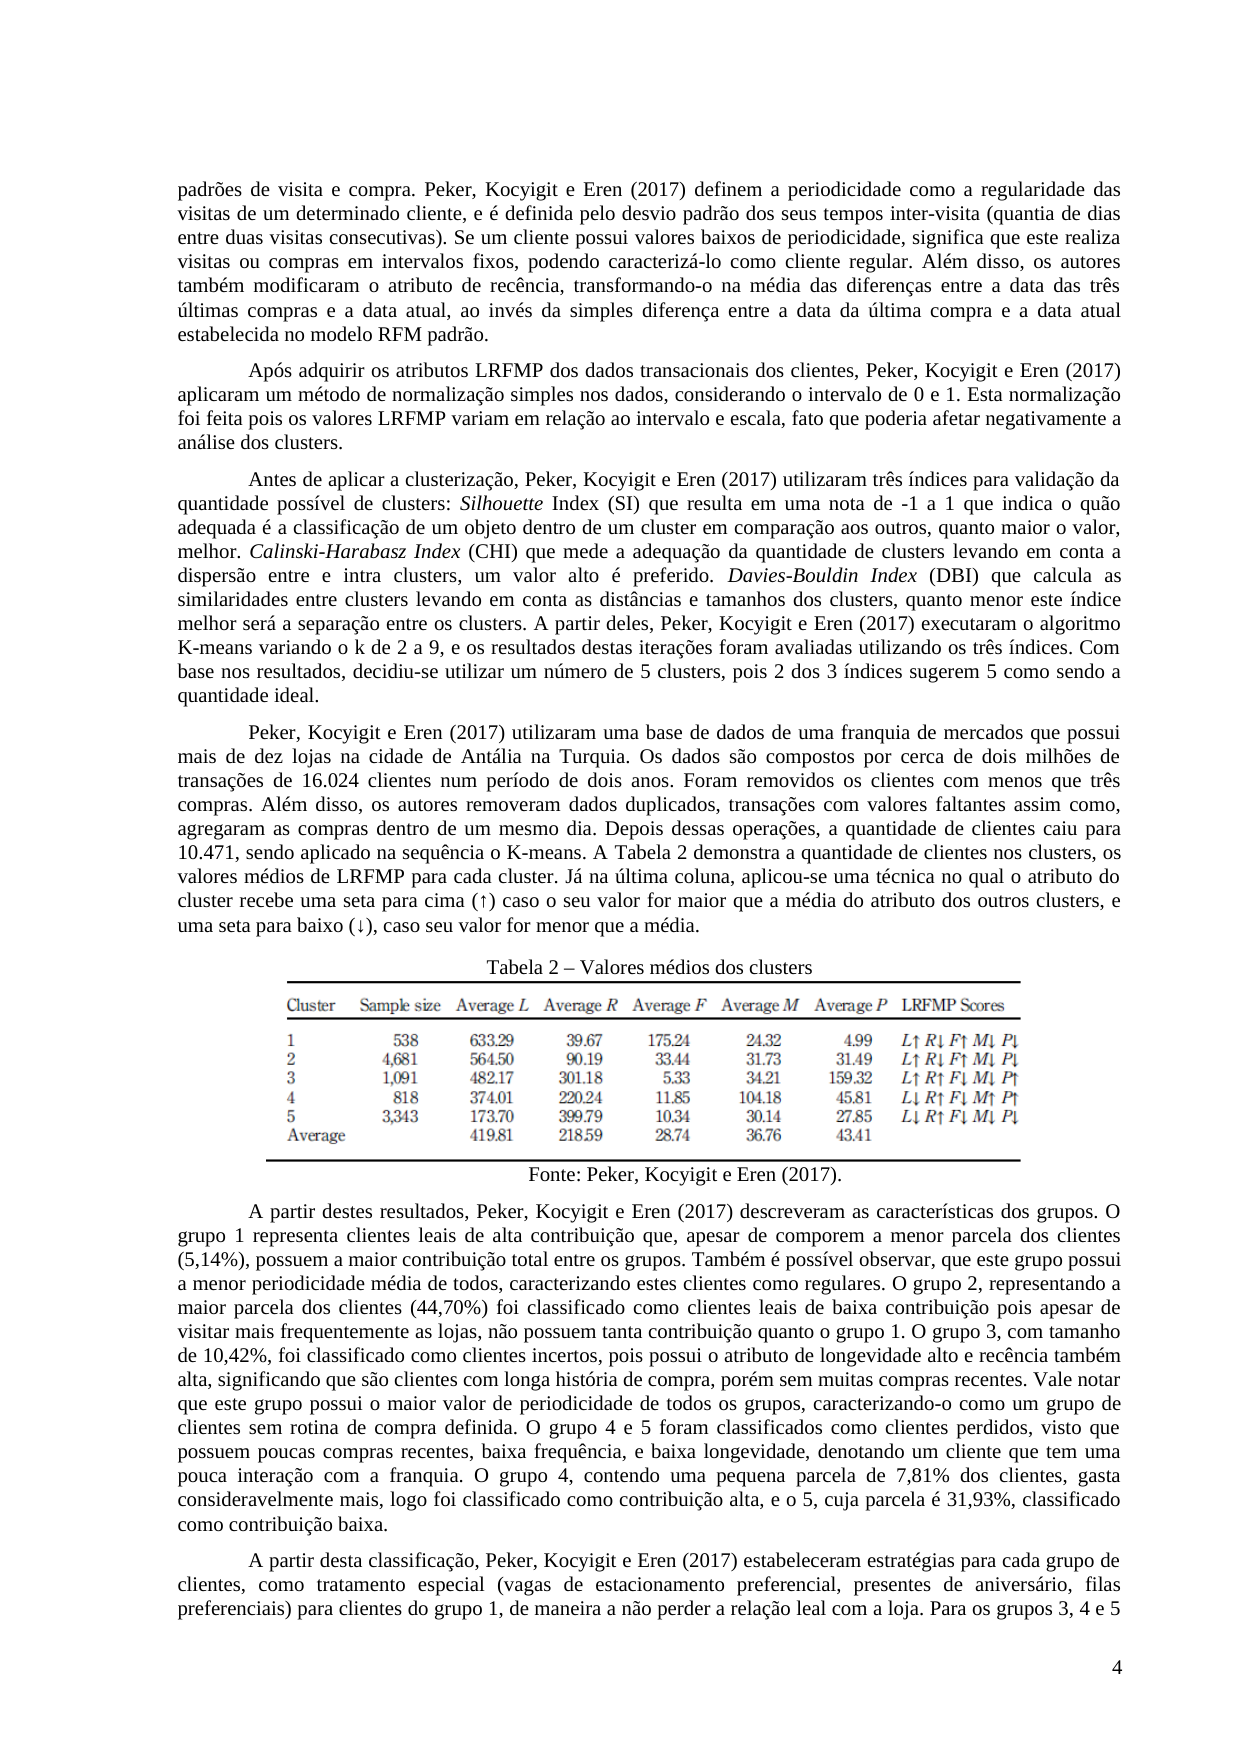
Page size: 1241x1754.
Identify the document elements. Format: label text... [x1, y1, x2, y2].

text Fonte: Peker, Kocyigit e Eren (2017). [177, 1162, 1122, 1186]
text A partir destes resultados, Peker, Kocyigit e Eren (2017) descreveram as características dos grupos. O grupo 1 representa clientes leais de alta contribuição que, apesar de comporem a menor parcela dos clientes (5,14%), possuem a maior contribuição total entre os grupos. Também é possível observar, que este grupo possui a menor periodicidade média de todos, caracterizando estes clientes como regulares. O grupo 2, representando a maior parcela dos clientes (44,70%) foi classificado como clientes leais de baixa contribuição pois apesar de visitar mais frequentemente as lojas, não possuem tanta contribuição quanto o grupo 1. O grupo 3, com tamanho de 10,42%, foi classificado como clientes incertos, pois possui o atributo de longevidade alto e recência também alta, significando que são clientes com longa história de compra, porém sem muitas compras recentes. Vale notar que este grupo possui o maior valor de periodicidade de todos os grupos, caracterizando-o como um grupo de clientes sem rotina de compra definida. O grupo 4 e 5 foram classificados como clientes perdidos, visto que possuem poucas compras recentes, baixa frequência, e baixa longevidade, denotando um cliente que tem uma pouca interação com a franquia. O grupo 4, contendo uma pequena parcela de 7,81% dos clientes, gasta consideravelmente mais, logo foi classificado como contribuição alta, e o 5, cuja parcela é 31,93%, classificado como contribuição baixa. [177, 1199, 1122, 1536]
text Tabela 2 – Valores médios dos clusters [177, 955, 1122, 979]
picture [266, 979, 1034, 1163]
text Peker, Kocyigit e Eren (2017) utilizaram uma base de dados de uma franquia de mercados que possui mais de dez lojas na cidade de Antália na Turquia. Os dados são compostos por cerca de dois milhões de transações de 16.024 clientes num período de dois anos. Foram removidos os clientes com menos que três compras. Além disso, os autores removeram dados duplicados, transações com valores faltantes assim como, agregaram as compras dentro de um mesmo dia. Depois dessas operações, a quantidade de clientes caiu para 10.471, sendo aplicado na sequência o K-means. A Tabela 2 demonstra a quantidade de clientes nos clusters, os valores médios de LRFMP para cada cluster. Já na última coluna, aplicou-se uma técnica no qual o atributo do cluster recebe uma seta para cima (↑) caso o seu valor for maior que a média do atributo dos outros clusters, e uma seta para baixo (↓), caso seu valor for menor que a média. [177, 720, 1122, 937]
text Após adquirir os atributos LRFMP dos dados transacionais dos clientes, Peker, Kocyigit e Eren (2017) aplicaram um método de normalização simples nos dados, considerando o intervalo de 0 e 1. Esta normalização foi feita pois os valores LRFMP variam em relação ao intervalo e escala, fato que poderia afetar negativamente a análise dos clusters. [177, 358, 1122, 454]
text Antes de aplicar a clusterização, Peker, Kocyigit e Eren (2017) utilizaram três índices para validação da quantidade possível de clusters: Silhouette Index (SI) que resulta em uma nota de -1 a 1 que indica o quão adequada é a classificação de um objeto dentro de um cluster em comparação aos outros, quanto maior o valor, melhor. Calinski-Harabasz Index (CHI) que mede a adequação da quantidade de clusters levando em conta a dispersão entre e intra clusters, um valor alto é preferido. Davies-Bouldin Index (DBI) que calcula as similaridades entre clusters levando em conta as distâncias e tamanhos dos clusters, quanto menor este índice melhor será a separação entre os clusters. A partir deles, Peker, Kocyigit e Eren (2017) executaram o algoritmo K-means variando o k de 2 a 9, e os resultados destas iterações foram avaliadas utilizando os três índices. Com base nos resultados, decidiu-se utilizar um número de 5 clusters, pois 2 dos 3 índices sugerem 5 como sendo a quantidade ideal. [177, 467, 1122, 707]
